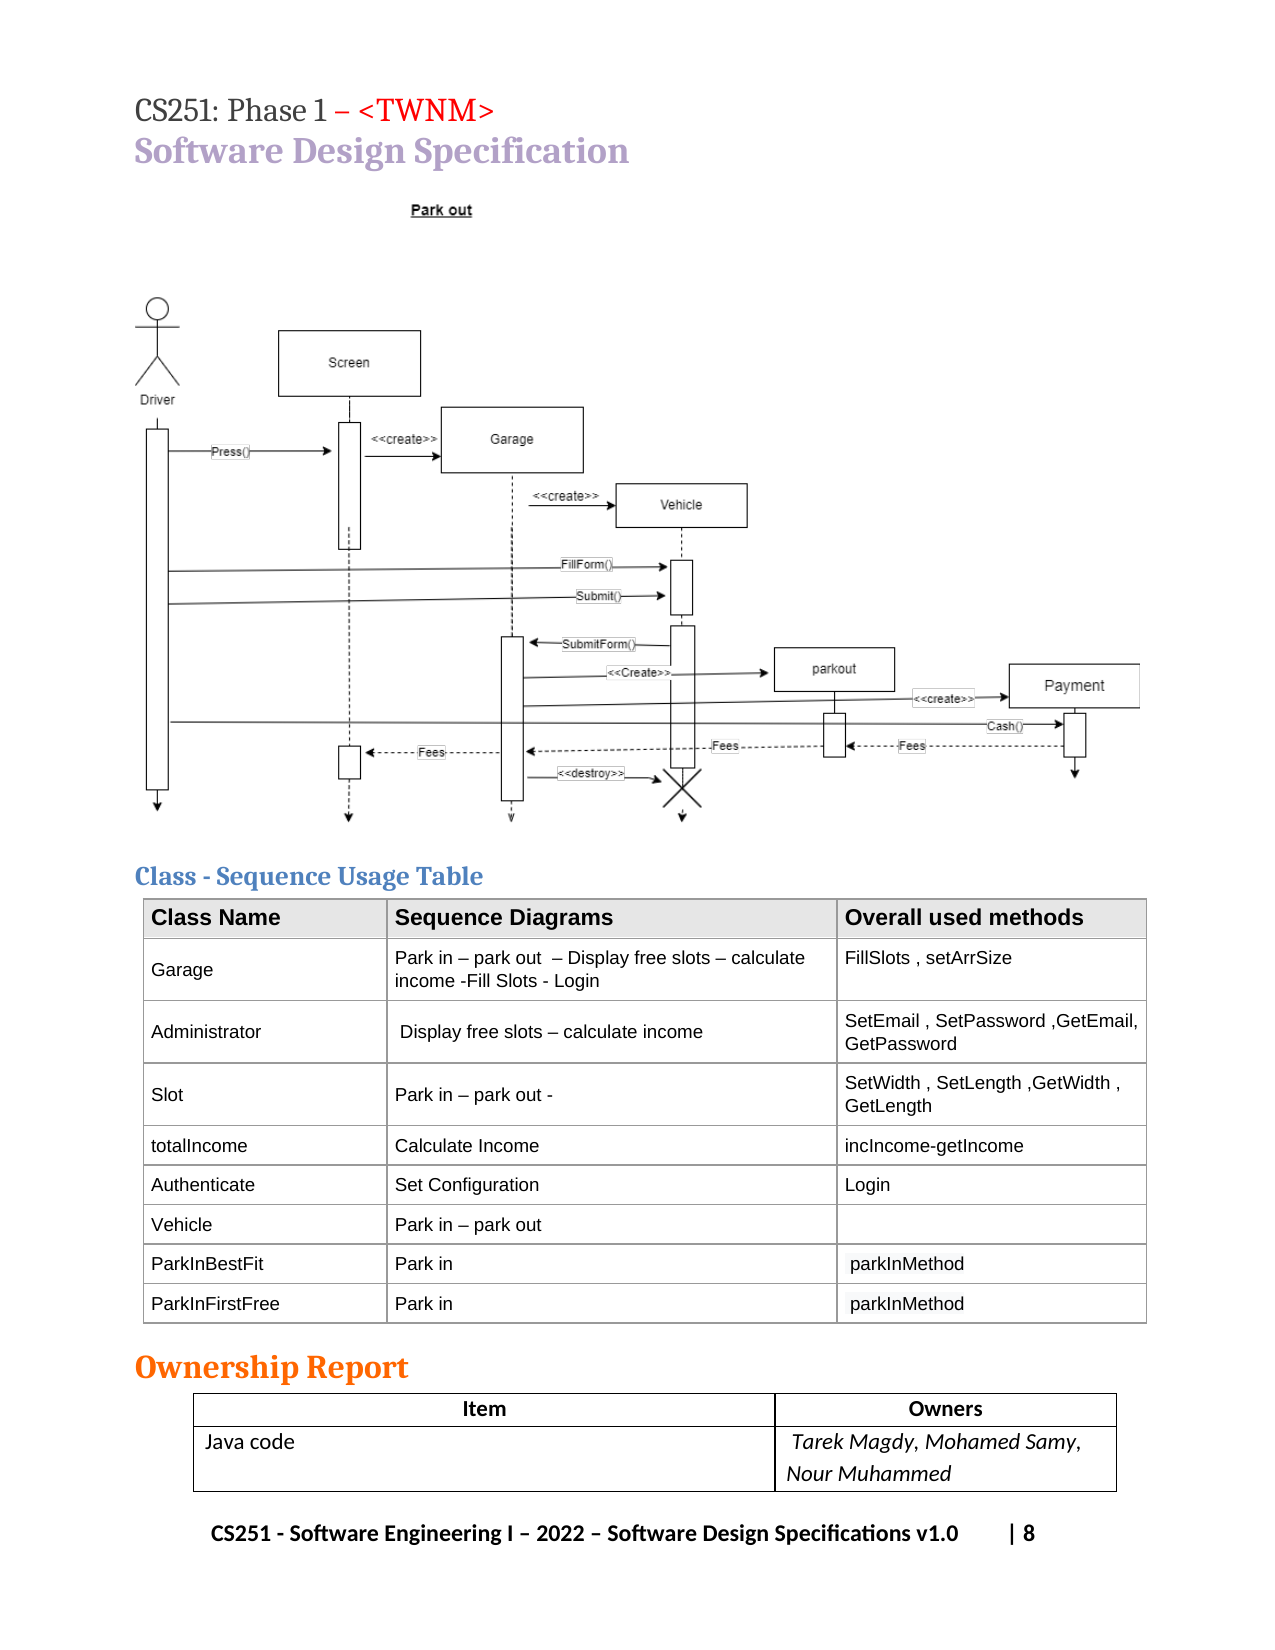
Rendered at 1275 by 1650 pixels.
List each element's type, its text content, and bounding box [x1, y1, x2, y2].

table_cell Display free slots – calculate income [388, 1001, 836, 1062]
table_header Item [194, 1394, 774, 1426]
table_cell parkInMethod [838, 1245, 1146, 1282]
table_cell ParkInFirstFree [144, 1284, 386, 1322]
table_header Sequence Diagrams [388, 900, 836, 937]
picture [135, 199, 1140, 832]
subtitle Ownership Report [135, 1348, 1140, 1387]
table_cell Java code [194, 1427, 774, 1491]
table_cell parkInMethod [838, 1284, 1146, 1322]
table_cell FillSlots , setArrSize [838, 939, 1146, 1000]
table_cell SetEmail , SetPassword ,GetEmail, GetPassword [838, 1001, 1146, 1062]
table_header Owners [776, 1394, 1116, 1426]
table_cell Park in – park out – Display free slots – calculate income -Fill Slots - Login [388, 939, 836, 1000]
table_cell [838, 1205, 1146, 1243]
table_cell Garage [144, 939, 386, 1000]
table_header Class Name [144, 900, 386, 937]
table_cell Authenticate [144, 1166, 386, 1203]
table_cell Calculate Income [388, 1126, 836, 1164]
table_cell ParkInBestFit [144, 1245, 386, 1282]
table_cell Tarek Magdy, Mohamed Samy, Nour Muhammed [776, 1427, 1116, 1491]
table_cell Set Configuration [388, 1166, 836, 1203]
table_cell SetWidth , SetLength ,GetWidth , GetLength [838, 1064, 1146, 1124]
table_cell Login [838, 1166, 1146, 1203]
table_cell Slot [144, 1064, 386, 1124]
table_cell Park in – park out - [388, 1064, 836, 1124]
subtitle Class - Sequence Usage Table [135, 861, 1140, 892]
table_cell Administrator [144, 1001, 386, 1062]
table_cell totalIncome [144, 1126, 386, 1164]
table_cell incIncome-getIncome [838, 1126, 1146, 1164]
table_cell Park in – park out [388, 1205, 836, 1243]
table_cell Park in [388, 1284, 836, 1322]
table_header Overall used methods [838, 900, 1146, 937]
table_cell Park in [388, 1245, 836, 1282]
table_cell Vehicle [144, 1205, 386, 1243]
